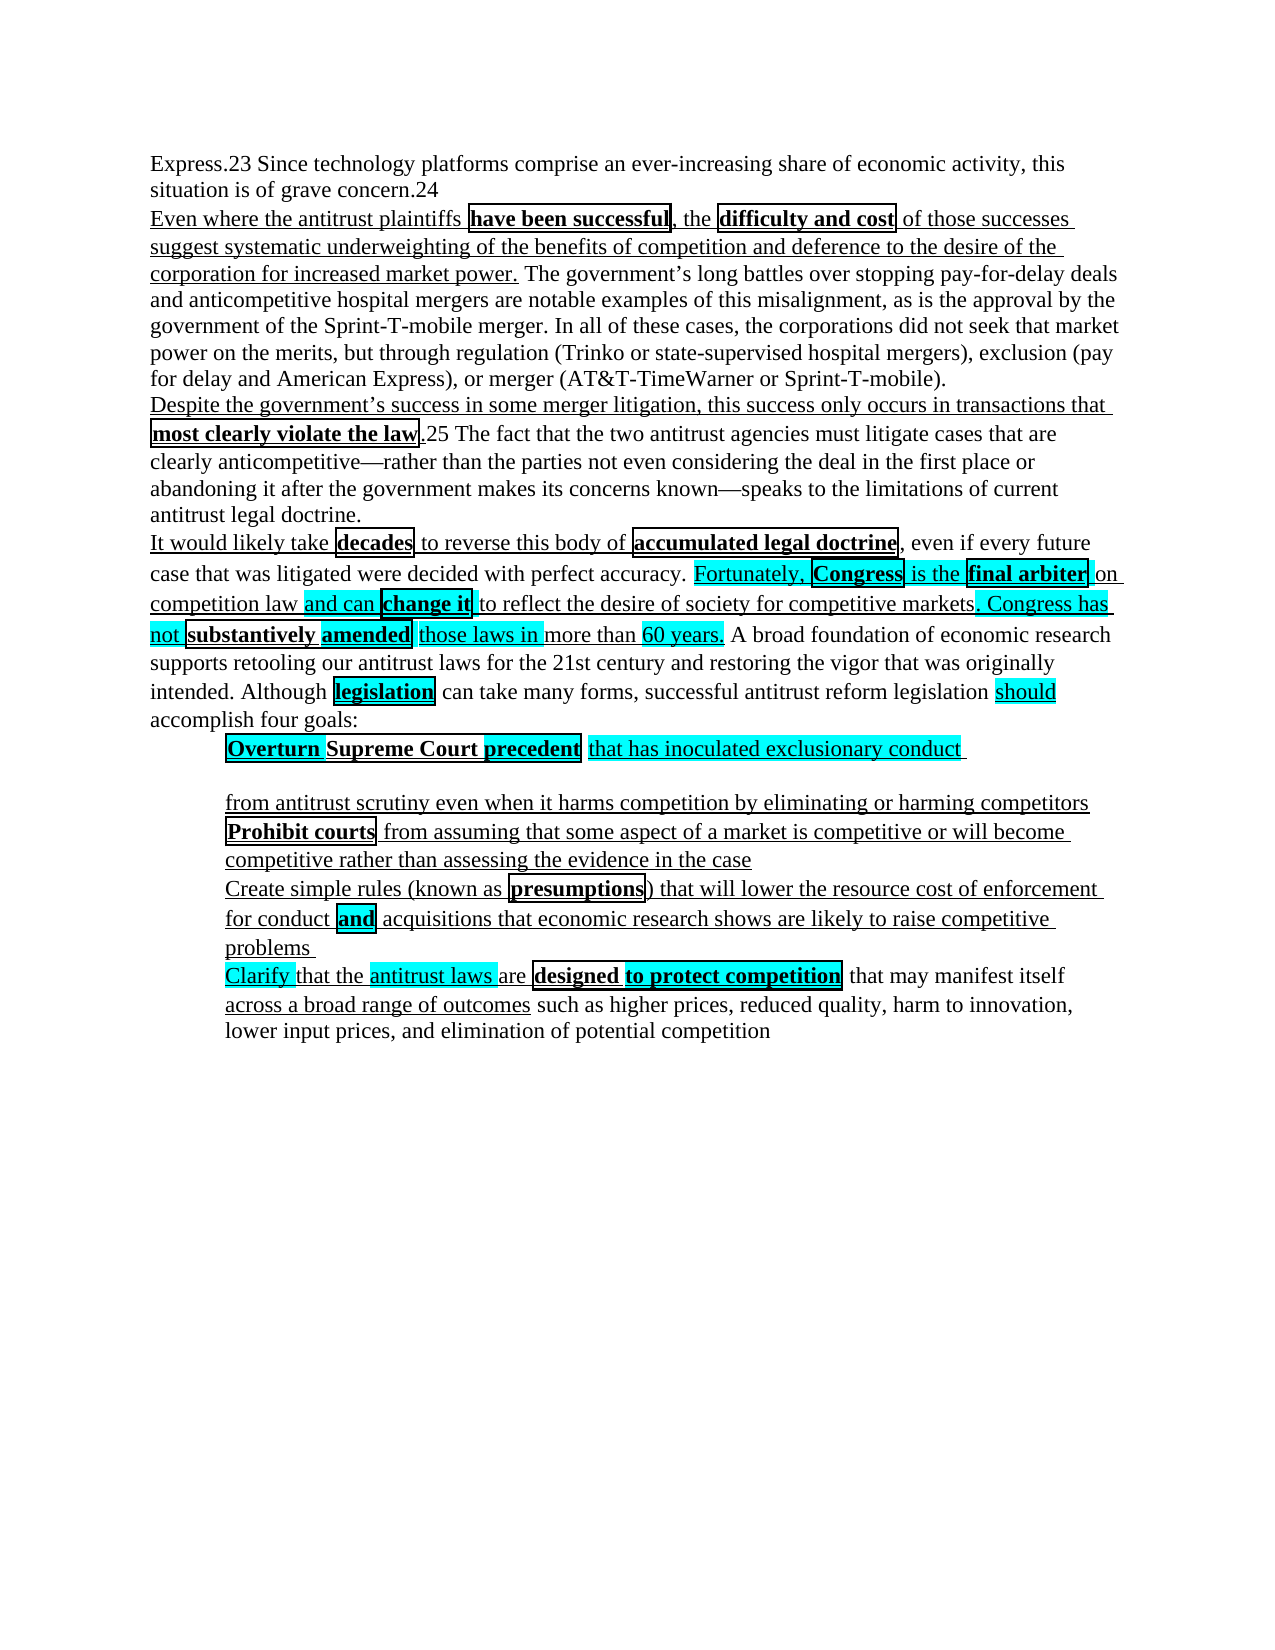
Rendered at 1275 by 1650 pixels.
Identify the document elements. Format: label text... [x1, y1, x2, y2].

text Even where the antitrust plaintiffs have been successful, the difficulty and cost of those successes suggest systematic underweighting of the benefits of competition and deference to the desire of the corporation for increased market power. The government’s long battles over stopping pay-for-delay deals and anticompetitive hospital mergers are notable examples of this misalignment, as is the approval by the government of the Sprint-T-mobile merger. In all of these cases, the corporations did not seek that market power on the merits, but through regulation (Trinko or state-supervised hospital mergers), exclusion (pay for delay and American Express), or merger (AT&T-TimeWarner or Sprint-T-mobile). [150, 203, 1125, 391]
text Create simple rules (known as presumptions) that will lower the resource cost of enforcement for conduct and acquisitions that economic research shows are likely to raise competitive problems [225, 873, 1125, 960]
text from antitrust scrutiny even when it harms competition by eliminating or harming competitors [225, 789, 1125, 816]
text Overturn Supreme Court precedent that has inoculated exclusionary conduct [582, 733, 1125, 763]
text Prohibit courts from assuming that some aspect of a market is competitive or will become competitive rather than assessing the evidence in the case [225, 816, 1125, 873]
text Clarify that the antitrust laws are designed to protect competition that may manifest itself across a broad range of outcomes such as higher prices, reduced quality, harm to innovation, lower input prices, and elimination of potential competition [225, 960, 1125, 1043]
text It would likely take decades to reverse this body of accumulated legal doctrine, even if every future case that was litigated were decided with perfect accuracy. Fortunately, Congress is the final arbiter on competition law and can change it to reflect the desire of society for competitive markets. Congress has not substantively amended those laws in more than 60 years. A broad foundation of economic research supports retooling our antitrust laws for the 21st century and restoring the vigor that was originally intended. Although legislation can take many forms, successful antitrust reform legislation should accomplish four goals: [150, 527, 1125, 733]
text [150, 150, 1125, 203]
text Despite the government’s success in some merger litigation, this success only occurs in transactions that most clearly violate the law.25 The fact that the two antitrust agencies must litigate cases that are clearly anticompetitive—rather than the parties not even considering the deal in the first place or abandoning it after the government makes its concerns known—speaks to the limitations of current antitrust legal doctrine. [150, 391, 1125, 527]
